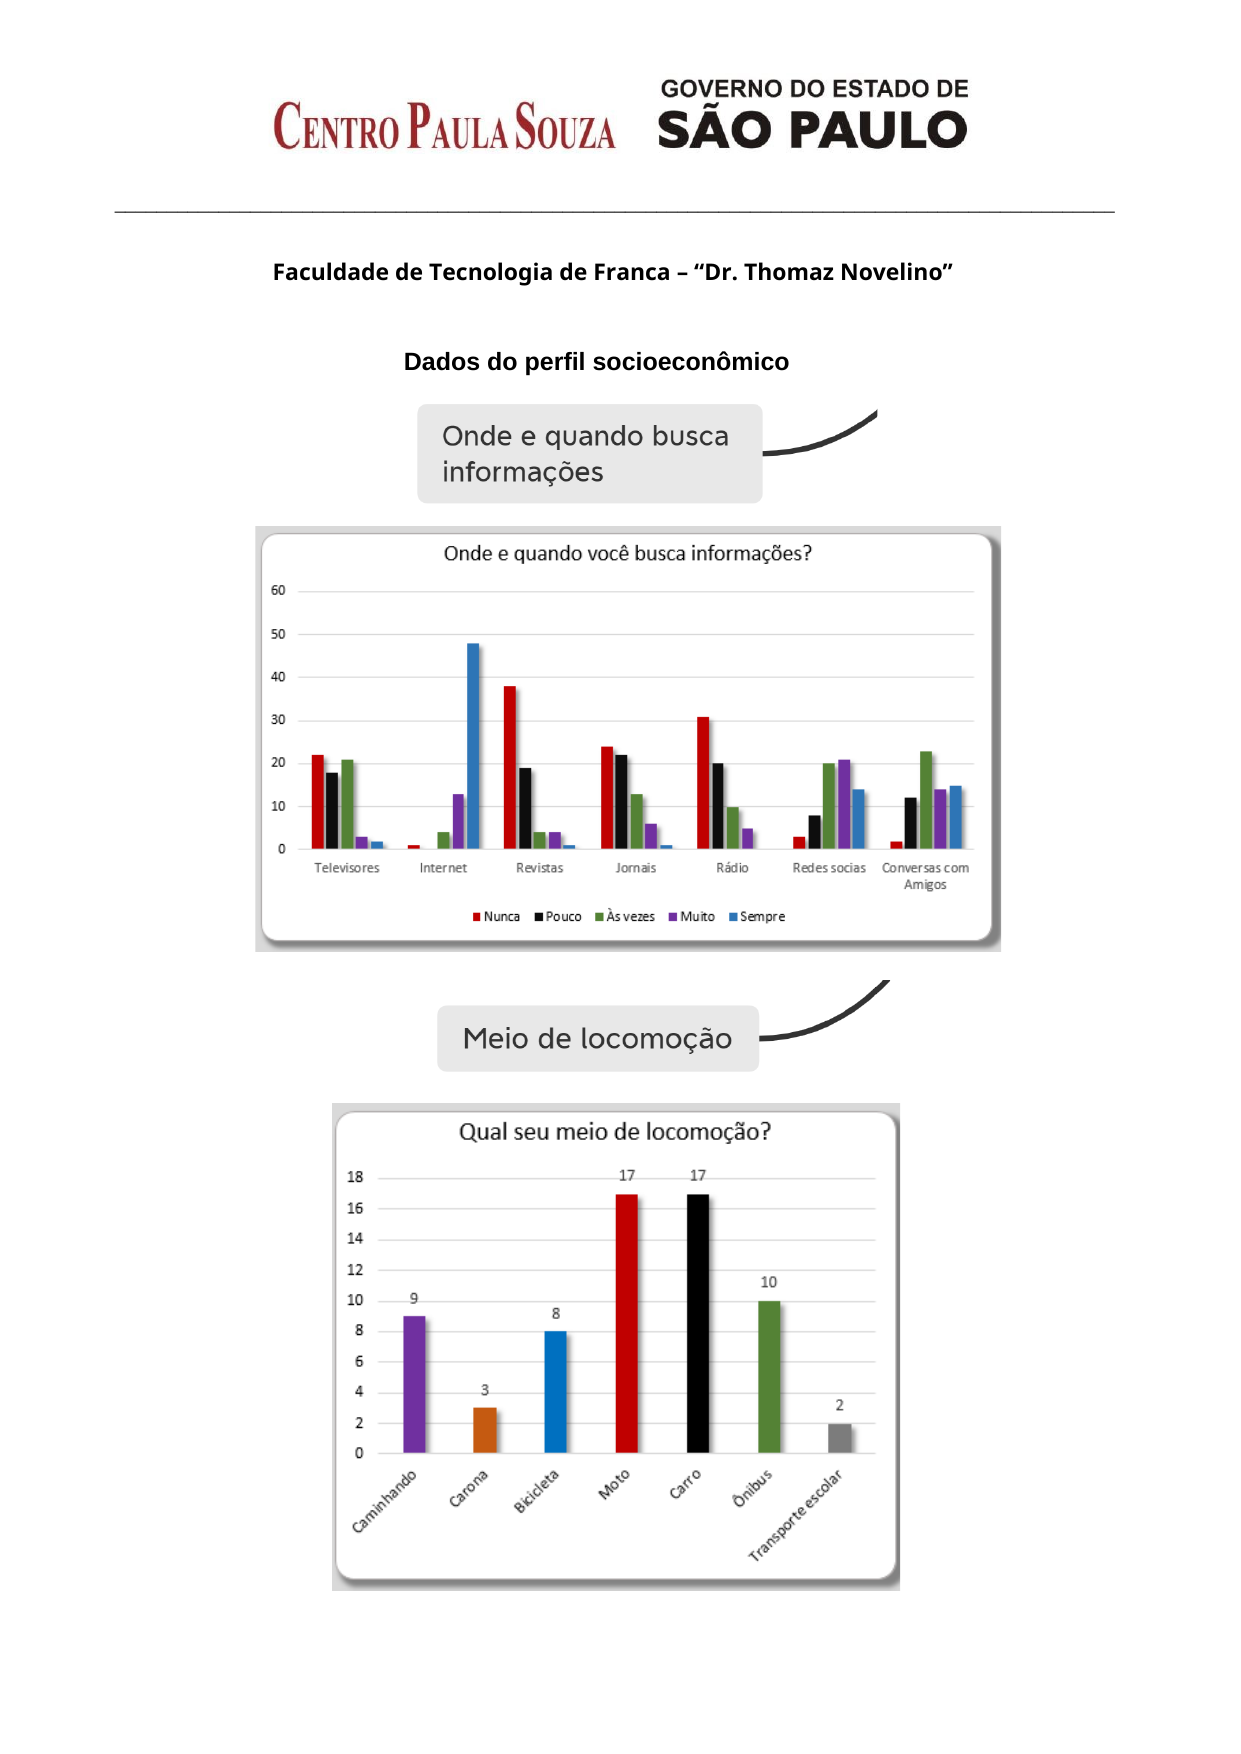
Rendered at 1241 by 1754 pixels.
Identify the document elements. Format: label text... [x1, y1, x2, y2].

text Dados do perfil socioeconômico [112, 347, 1126, 376]
picture [332, 980, 900, 1089]
picture [268, 73, 974, 154]
picture [255, 526, 1002, 952]
picture [332, 1103, 901, 1591]
picture [314, 394, 878, 511]
